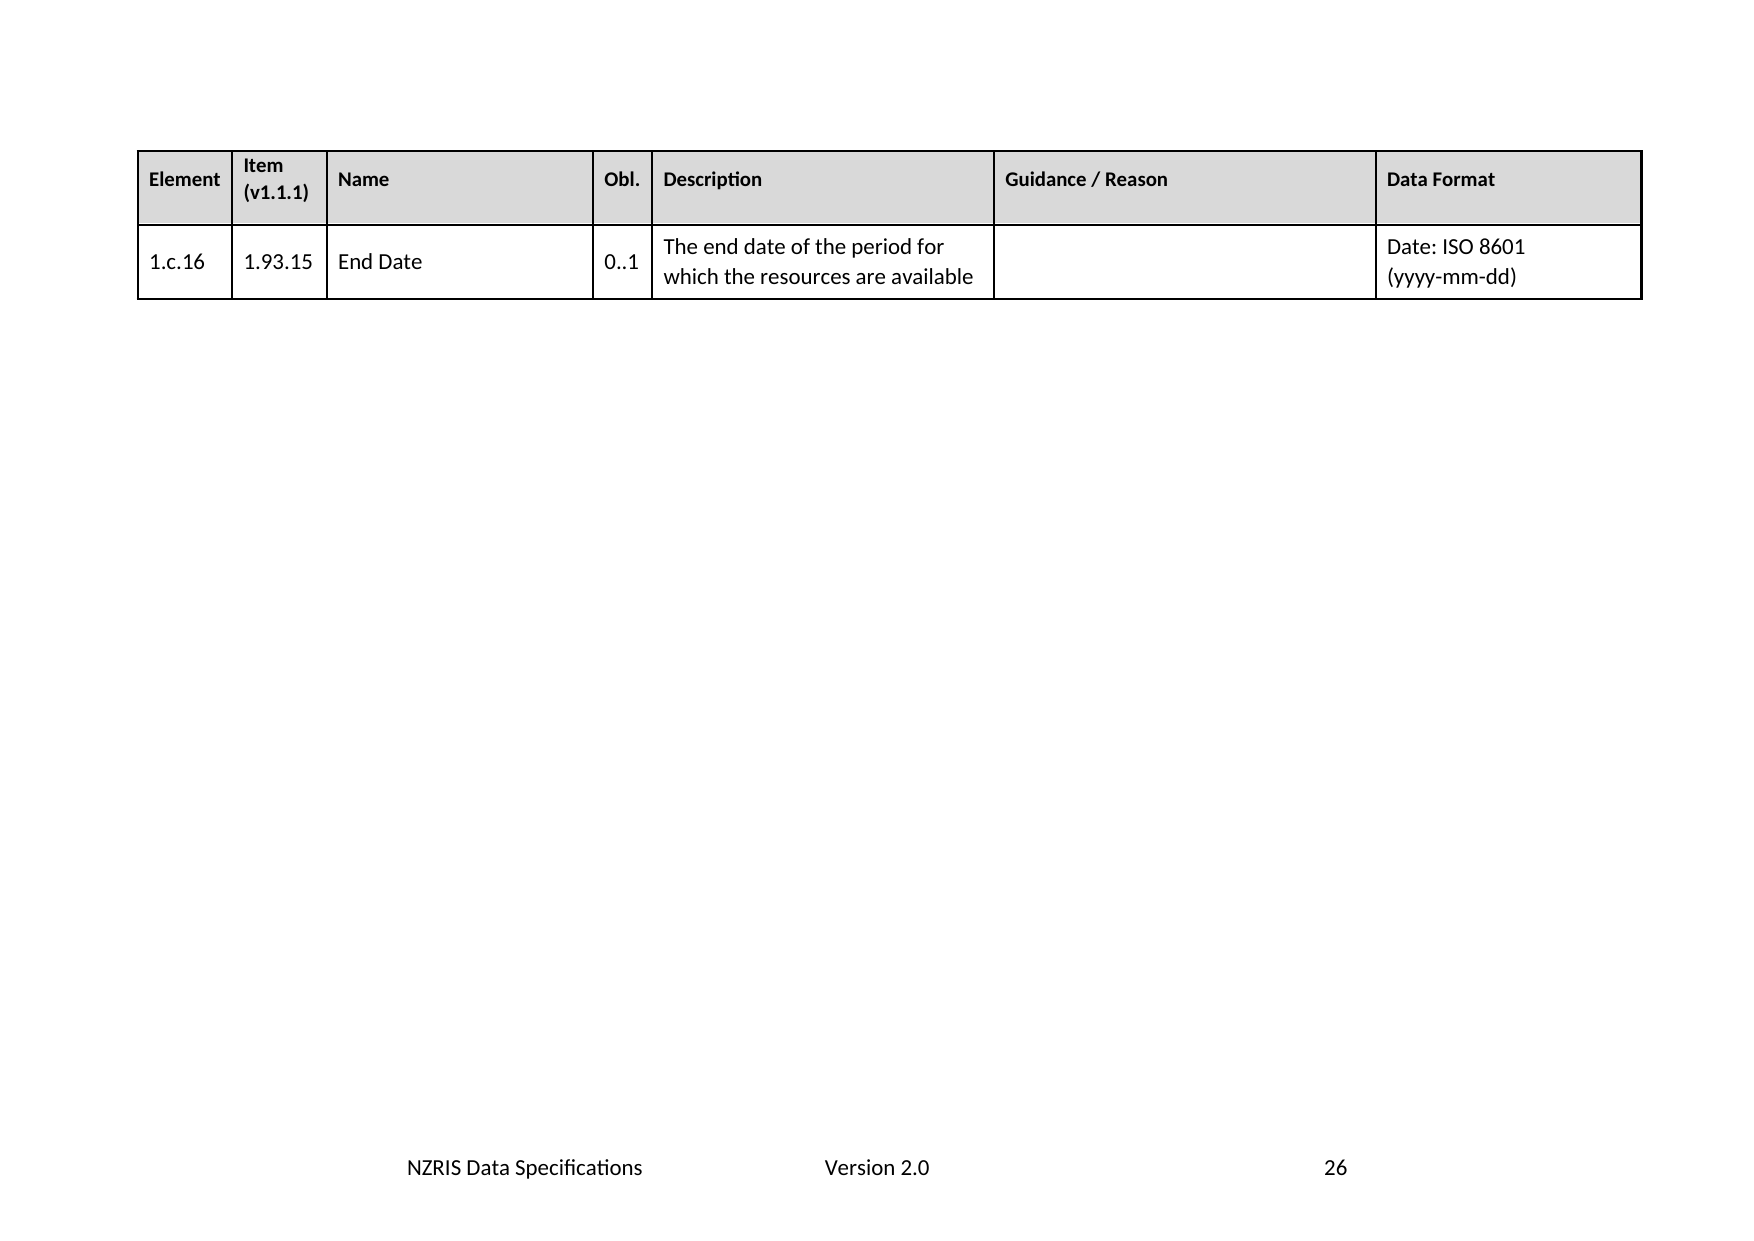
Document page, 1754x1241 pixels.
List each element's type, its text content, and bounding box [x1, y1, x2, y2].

table_header Guidance / Reason [995, 152, 1375, 223]
table_cell End Date [328, 226, 592, 298]
table_header Item (v1.1.1) [233, 152, 326, 223]
table_cell 1.c.16 [139, 226, 231, 298]
table_header Data Format [1377, 152, 1640, 223]
table_cell [995, 226, 1375, 298]
table_header Obl. [594, 152, 651, 223]
table_header Description [653, 152, 993, 223]
table_cell Date: ISO 8601 (yyyy-mm-dd) [1377, 226, 1640, 298]
table_cell 0..1 [594, 226, 651, 298]
table_cell 1.93.15 [233, 226, 326, 298]
table_header Name [328, 152, 592, 223]
table_header Element [139, 152, 231, 223]
table_cell The end date of the period for which the resources are available [653, 226, 993, 298]
